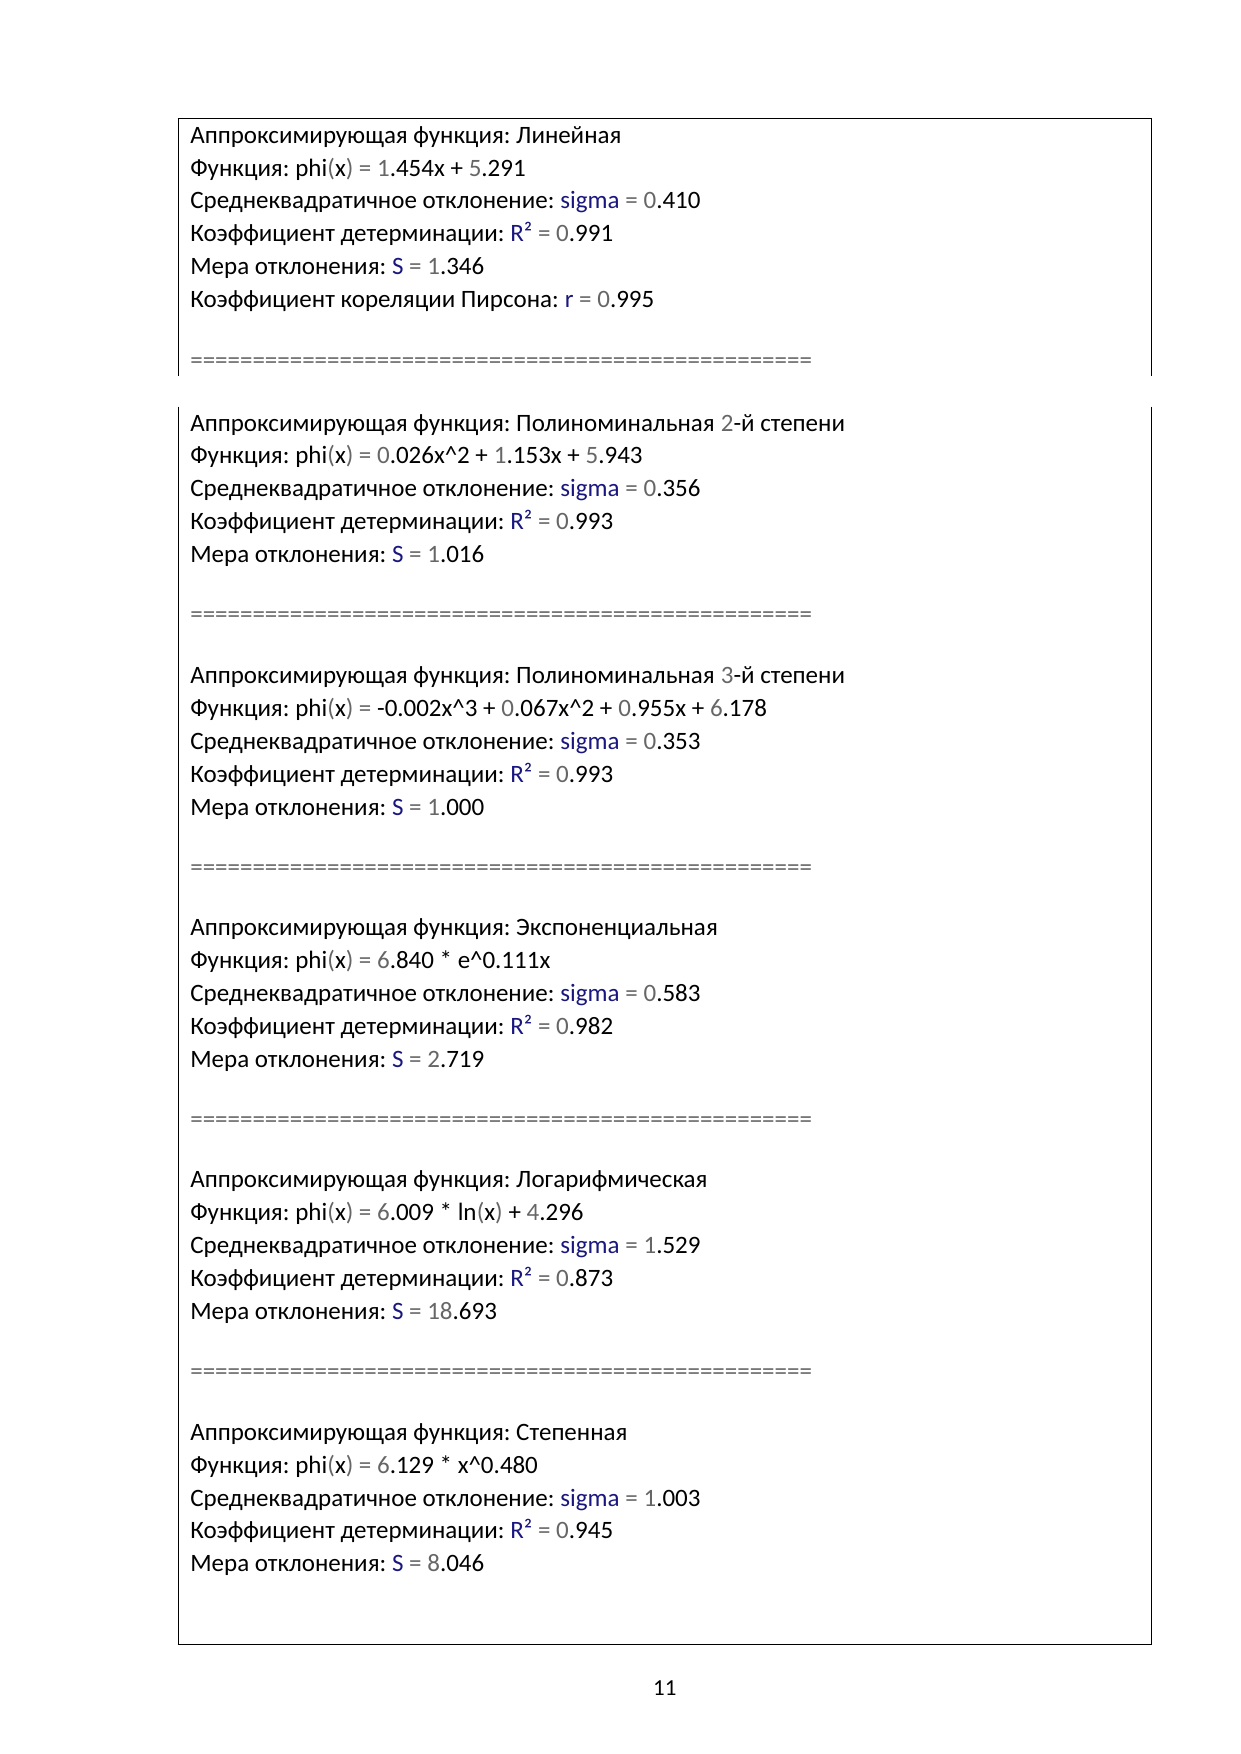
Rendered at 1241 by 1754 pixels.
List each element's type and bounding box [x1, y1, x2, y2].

table_header [179, 119, 1151, 376]
table_header [179, 407, 1151, 1644]
